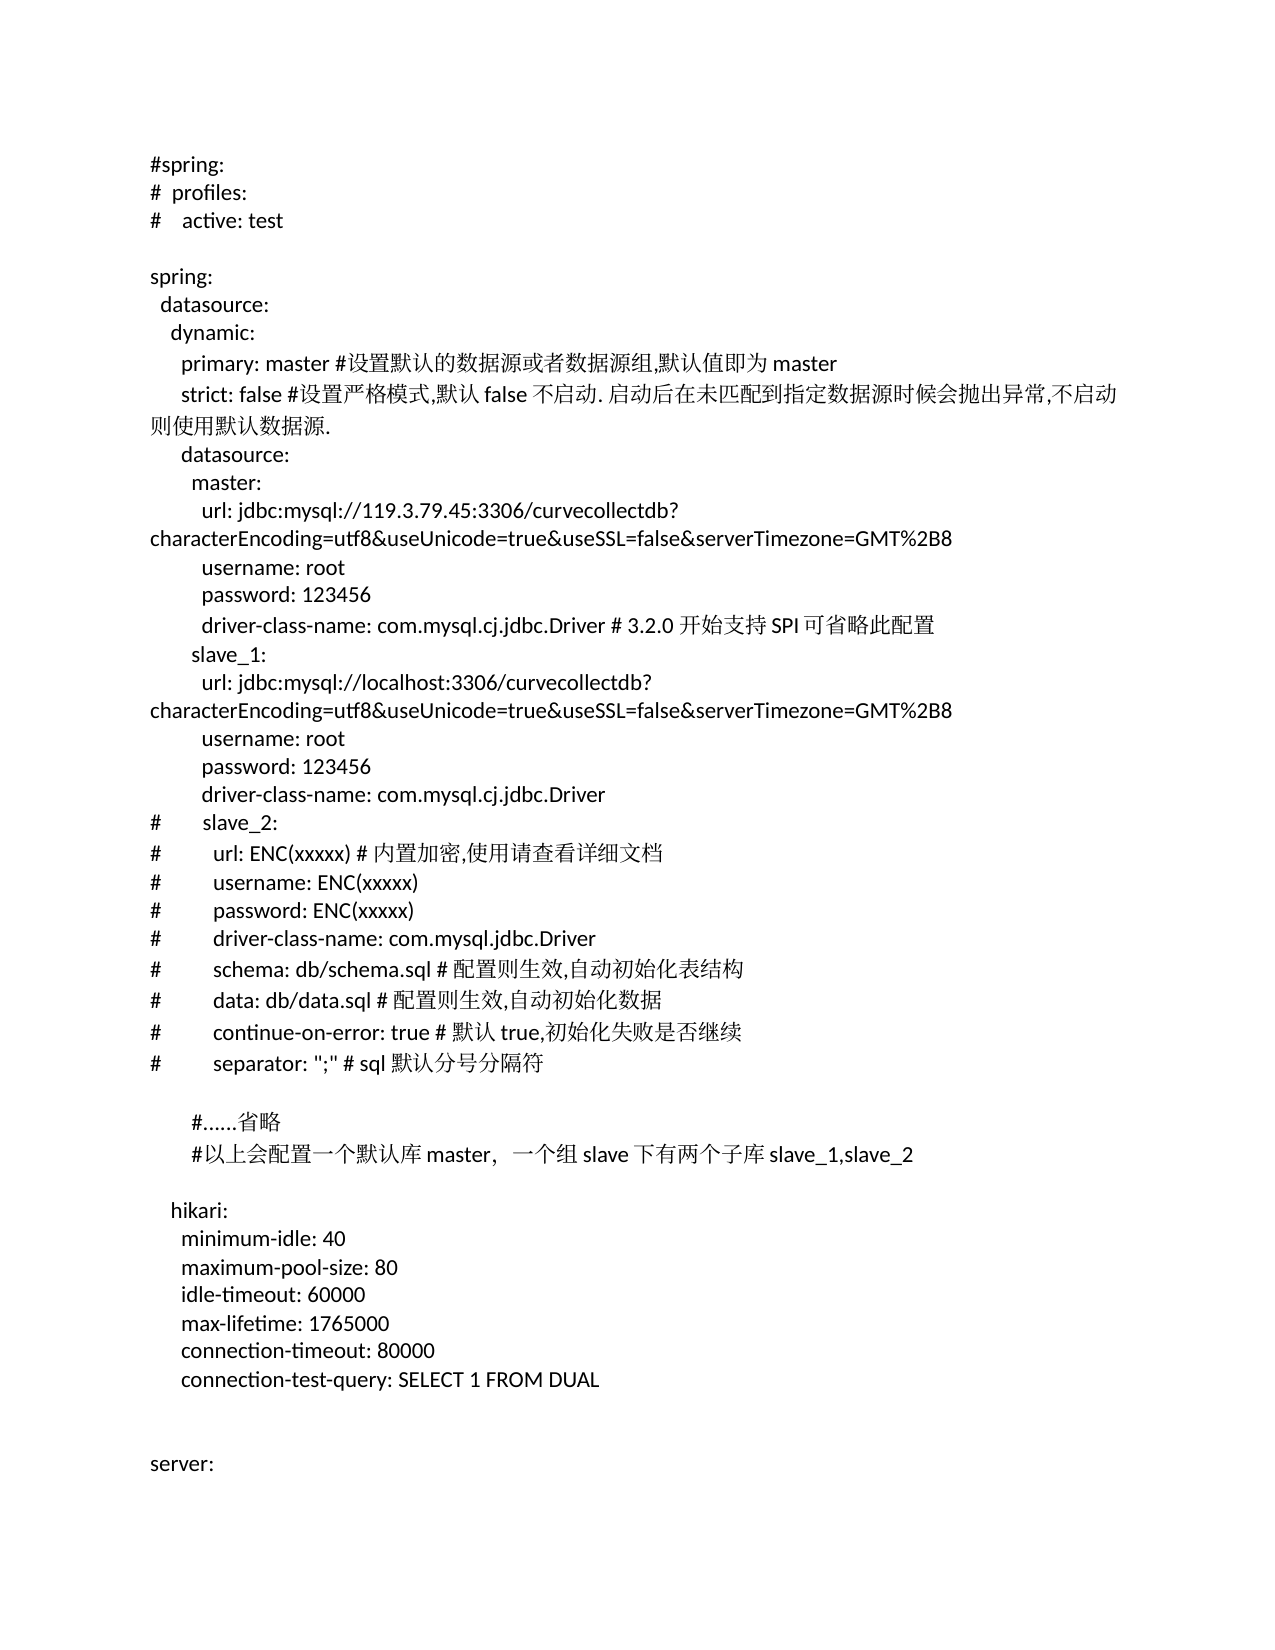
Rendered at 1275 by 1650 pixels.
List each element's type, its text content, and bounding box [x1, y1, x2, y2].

text minimum-idle: 40 [150, 1224, 1125, 1253]
text primary: master #设置默认的数据源或者数据源组,默认值即为master [150, 346, 1125, 378]
text hikari: [150, 1197, 1125, 1224]
text datasource: [150, 290, 1125, 318]
text # url: ENC(xxxxx) # 内置加密,使用请查看详细文档 [150, 836, 1125, 868]
text driver-class-name: com.mysql.cj.jdbc.Driver # 3.2.0开始支持SPI可省略此配置 [150, 609, 1125, 640]
text # username: ENC(xxxxx) [150, 868, 1125, 896]
text # profiles: [150, 178, 1125, 206]
text # schema: db/schema.sql # 配置则生效,自动初始化表结构 [150, 952, 1125, 983]
text #以上会配置一个默认库master，一个组slave下有两个子库slave_1,slave_2 [150, 1137, 1125, 1168]
text connection-timeout: 80000 [150, 1337, 1125, 1365]
text spring: [150, 262, 1125, 290]
text # data: db/data.sql # 配置则生效,自动初始化数据 [150, 983, 1125, 1015]
text max-lifetime: 1765000 [150, 1309, 1125, 1337]
text slave_1: [150, 640, 1125, 668]
text driver-class-name: com.mysql.cj.jdbc.Driver [150, 780, 1125, 808]
text # separator: ";" # sql默认分号分隔符 [150, 1046, 1125, 1078]
text #......省略 [150, 1106, 1125, 1137]
text # active: test [150, 206, 1125, 234]
text # driver-class-name: com.mysql.jdbc.Driver [150, 924, 1125, 952]
text strict: false #设置严格模式,默认false不启动. 启动后在未匹配到指定数据源时候会抛出异常,不启动则使用默认数据源. [150, 378, 1125, 441]
text url: jdbc:mysql://119.3.79.45:3306/curvecollectdb?characterEncoding=utf8&useUnicode=true&useSSL=false&serverTimezone=GMT%2B8 [150, 497, 1125, 553]
text password: 123456 [150, 752, 1125, 780]
text password: 123456 [150, 581, 1125, 609]
text master: [150, 468, 1125, 497]
text maximum-pool-size: 80 [150, 1253, 1125, 1281]
text username: root [150, 724, 1125, 752]
text idle-timeout: 60000 [150, 1281, 1125, 1309]
text server: [150, 1449, 1125, 1477]
text # slave_2: [150, 808, 1125, 836]
text #spring: [150, 150, 1125, 178]
text dynamic: [150, 318, 1125, 346]
text datasource: [150, 441, 1125, 468]
text username: root [150, 553, 1125, 581]
text # continue-on-error: true # 默认true,初始化失败是否继续 [150, 1015, 1125, 1046]
text connection-test-query: SELECT 1 FROM DUAL [150, 1365, 1125, 1393]
text # password: ENC(xxxxx) [150, 896, 1125, 924]
text url: jdbc:mysql://localhost:3306/curvecollectdb?characterEncoding=utf8&useUnicode=true&useSSL=false&serverTimezone=GMT%2B8 [150, 668, 1125, 724]
